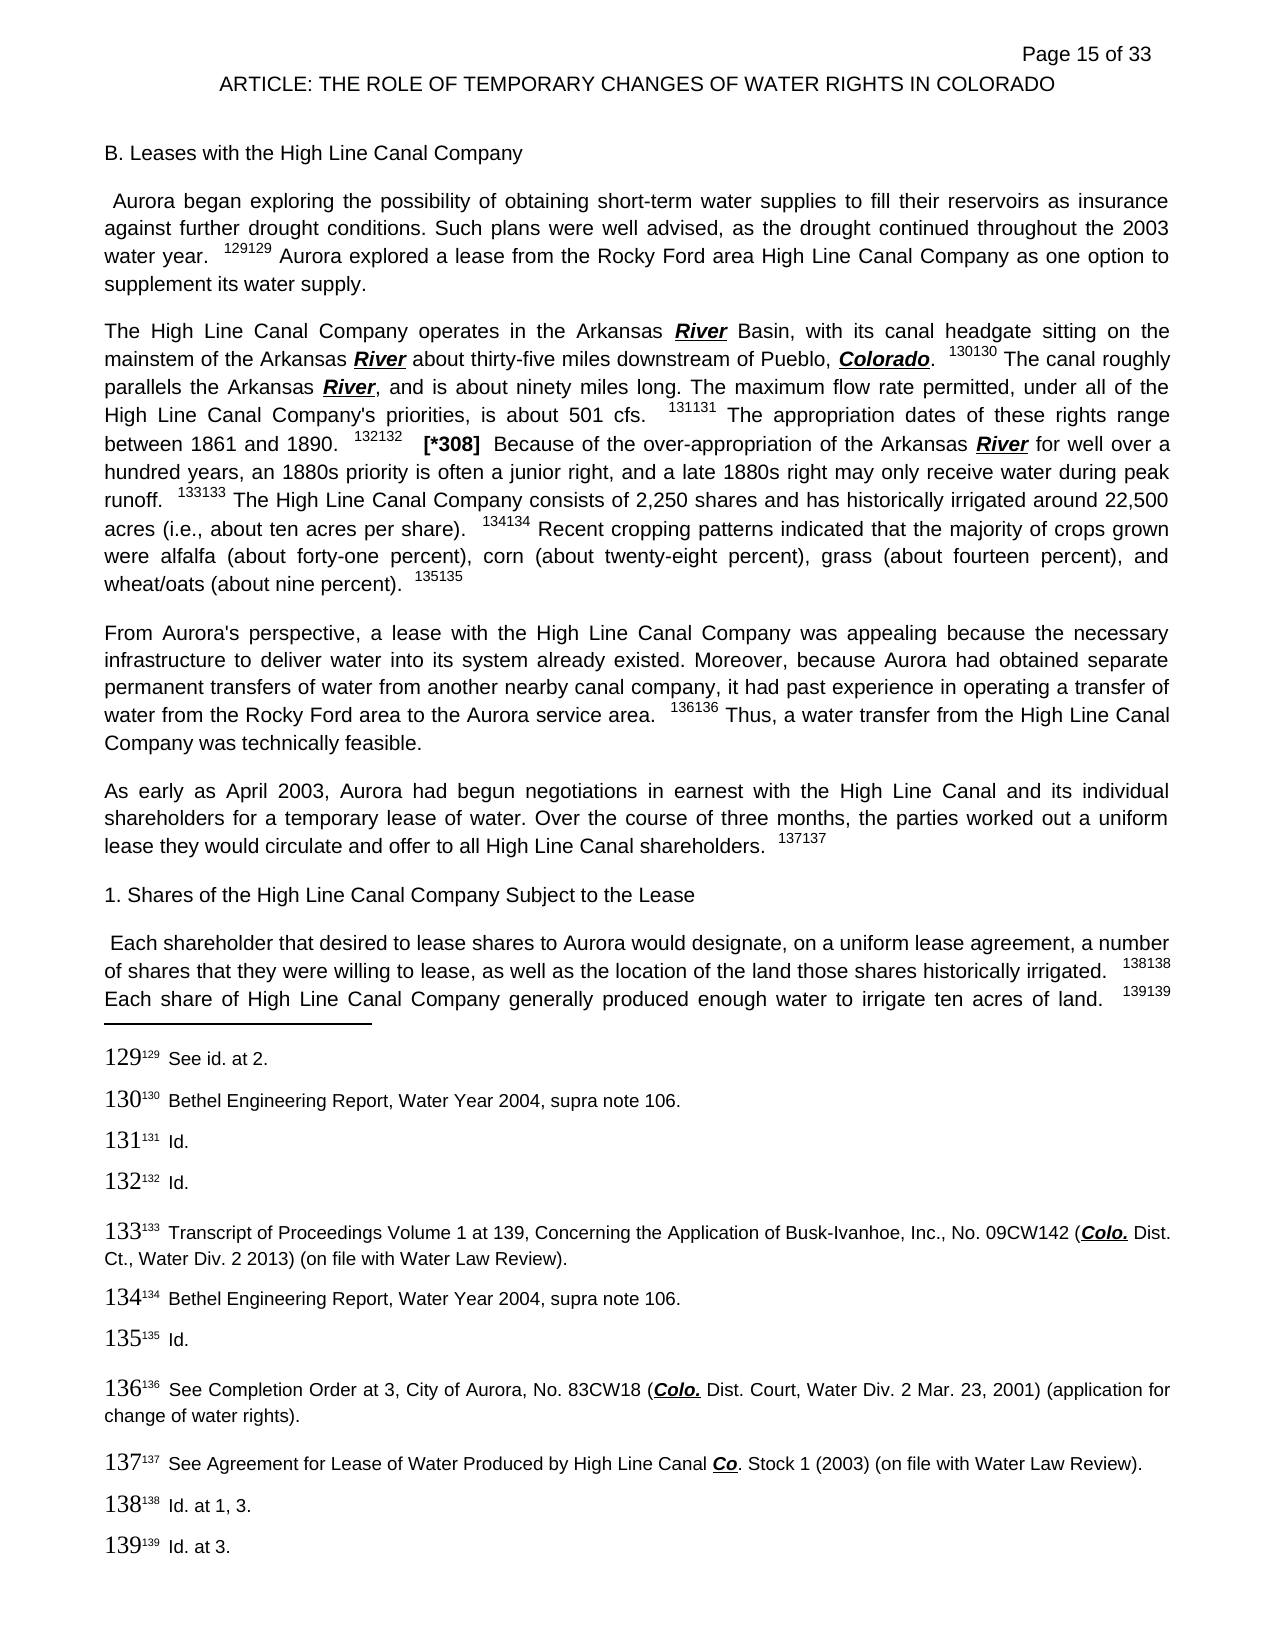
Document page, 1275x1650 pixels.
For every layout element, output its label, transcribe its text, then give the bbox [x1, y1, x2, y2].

text As early as April 2003, Aurora had begun negotiations in earnest with the High Line Canal and its individual shareholders for a temporary lease of water. Over the course of three months, the parties worked out a uniform lease they would circulate and offer to all High Line Canal shareholders. 137 [104, 776, 1171, 859]
text 1. Shares of the High Line Canal Company Subject to the Lease [104, 879, 1171, 907]
text Aurora began exploring the possibility of obtaining short-term water supplies to fill their reservoirs as insurance against further drought conditions. Such plans were well advised, as the drought continued throughout the 2003 water year. 129 Aurora explored a lease from the Rocky Ford area High Line Canal Company as one option to supplement its water supply. [104, 185, 1171, 295]
text B. Leases with the High Line Canal Company [104, 137, 1171, 164]
text Each shareholder that desired to lease shares to Aurora would designate, on a uniform lease agreement, a number of shares that they were willing to lease, as well as the location of the land those shares historically irrigated. 138 Each share of High Line Canal Company generally produced enough water to irrigate ten acres of land. 139 Under the terms of the lease agreement, each shareholder was responsible for obtaining the High Line Canal Company's approval of the lease, pursuant to the company's bylaws. 140 [104, 927, 1171, 1012]
text From Aurora's perspective, a lease with the High Line Canal Company was appealing because the necessary infrastructure to deliver water into its system already existed. Moreover, because Aurora had obtained separate permanent transfers of water from another nearby canal company, it had past experience in operating a transfer of water from the Rocky Ford area to the Aurora service area. 136 Thus, a water transfer from the High Line Canal Company was technically feasible. [104, 618, 1171, 755]
text The High Line Canal Company operates in the Arkansas River Basin, with its canal headgate sitting on the mainstem of the Arkansas River about thirty-five miles downstream of Pueblo, Colorado. 130 The canal roughly parallels the Arkansas River, and is about ninety miles long. The maximum flow rate permitted, under all of the High Line Canal Company's priorities, is about 501 cfs. 131 The appropriation dates of these rights range between 1861 and 1890. 132 [*308] Because of the over-appropriation of the Arkansas River for well over a hundred years, an 1880s priority is often a junior right, and a late 1880s right may only receive water during peak runoff. 133 The High Line Canal Company consists of 2,250 shares and has historically irrigated around 22,500 acres (i.e., about ten acres per share). 134 Recent cropping patterns indicated that the majority of crops grown were alfalfa (about forty-one percent), corn (about twenty-eight percent), grass (about fourteen percent), and wheat/oats (about nine percent). 135 [104, 316, 1171, 597]
